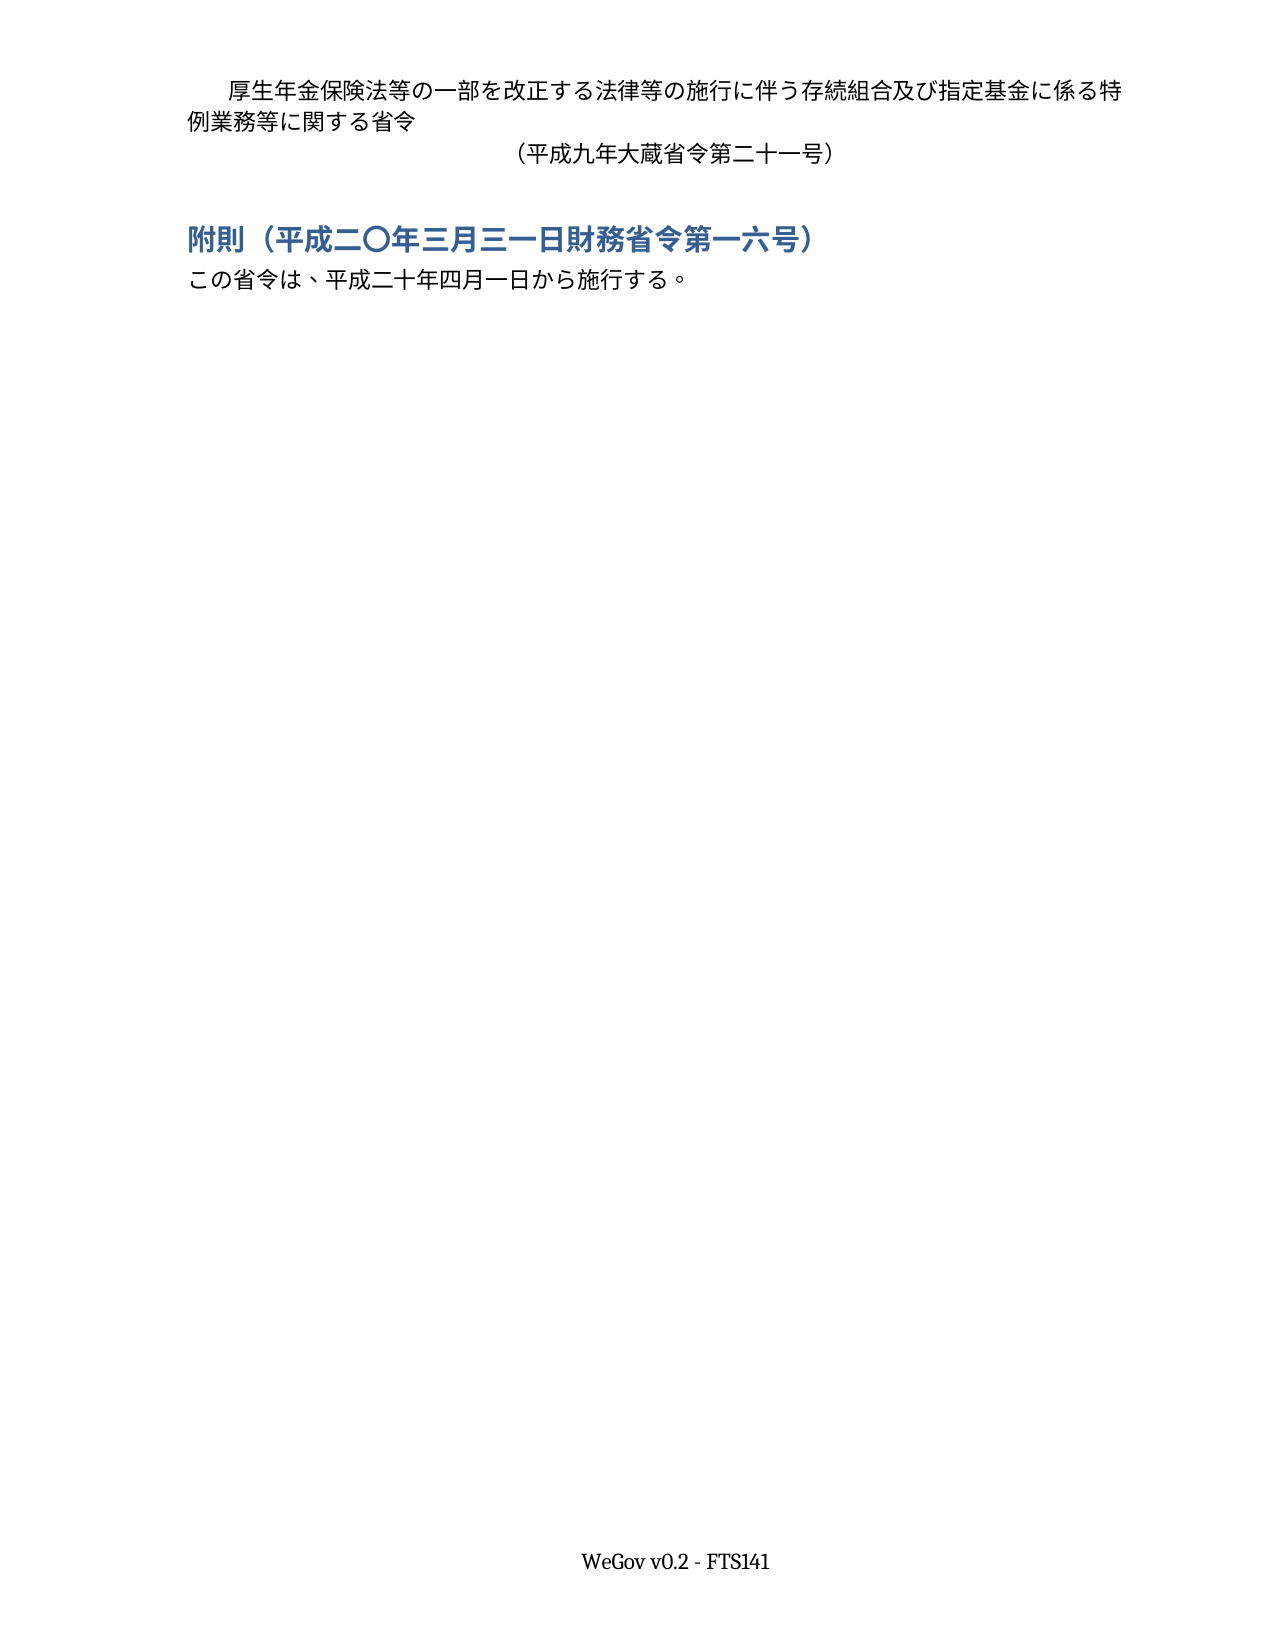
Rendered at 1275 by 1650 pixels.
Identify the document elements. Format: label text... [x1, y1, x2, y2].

text この省令は、平成二十年四月一日から施行する。 [187, 264, 1087, 296]
subtitle 附則（平成二〇年三月三一日財務省令第一六号） [187, 219, 1087, 258]
